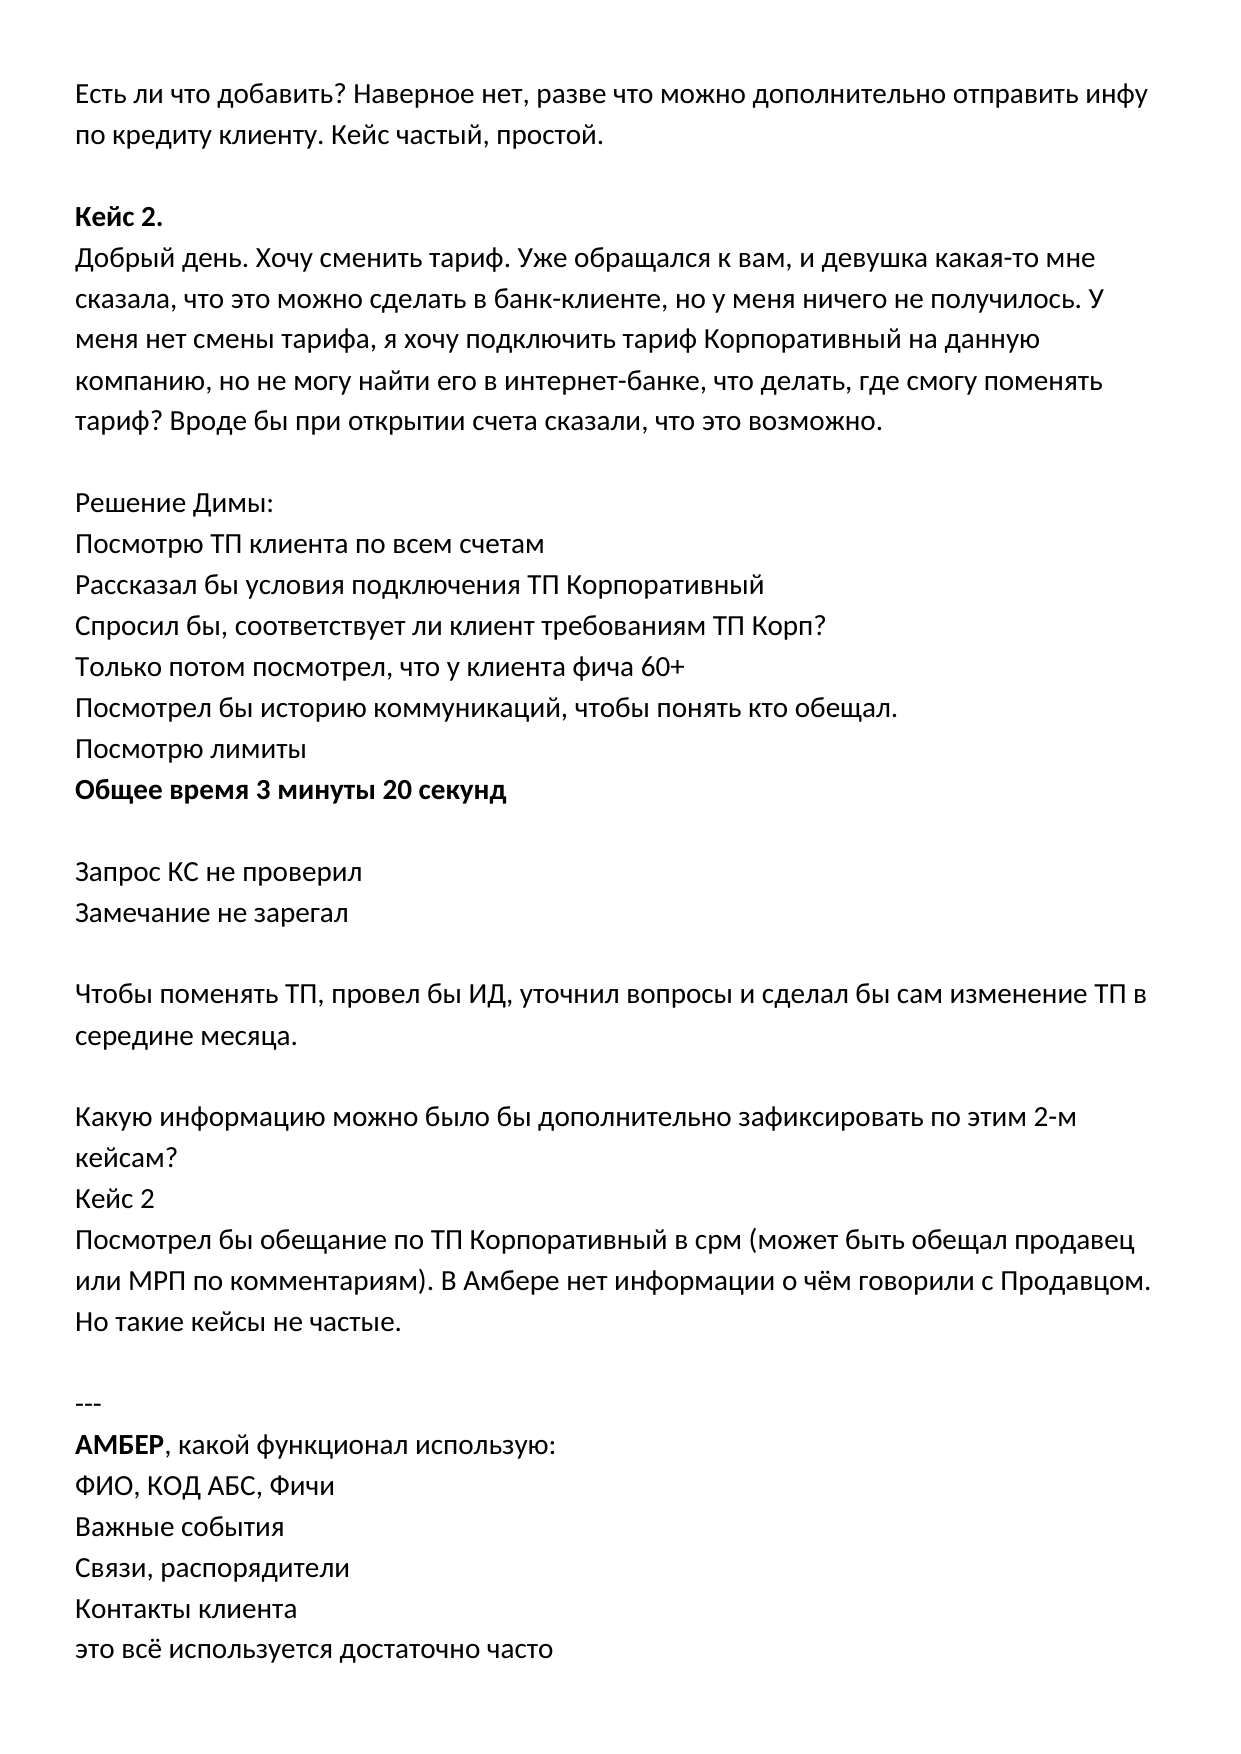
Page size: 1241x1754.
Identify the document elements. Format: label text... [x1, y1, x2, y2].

text Спросил бы, соответствует ли клиент требованиям ТП Корп? [75, 607, 1165, 643]
text Посмотрю ТП клиента по всем счетам [75, 525, 1165, 561]
text АМБЕР, какой функционал использую: [75, 1426, 1165, 1462]
text Кейс 2 [75, 1180, 1165, 1216]
text ФИО, КОД АБС, Фичи Важные события Связи, распорядители Контакты клиента это всё используется достаточно часто [75, 1467, 1165, 1666]
text Замечание не зарегал [75, 894, 1165, 929]
text Добрый день. Хочу сменить тариф. Уже обращался к вам, и девушка какая-то мне сказала, что это можно сделать в банк-клиенте, но у меня ничего не получилось. У меня нет смены тарифа, я хочу подключить тариф Корпоративный на данную компанию, но не могу найти его в интернет-банке, что делать, где смогу поменять тариф? Вроде бы при открытии счета сказали, что это возможно. [75, 239, 1165, 438]
text --- [75, 1385, 1165, 1421]
text Кейс 2. [75, 198, 1165, 233]
text Общее время 3 минуты 20 секунд [75, 771, 1165, 807]
text Чтобы поменять ТП, провел бы ИД, уточнил вопросы и сделал бы сам изменение ТП в середине месяца. [75, 976, 1165, 1052]
text Запрос КС не проверил [75, 853, 1165, 888]
text Какую информацию можно было бы дополнительно зафиксировать по этим 2-м кейсам? [75, 1098, 1165, 1175]
text Есть ли что добавить? Наверное нет, разве что можно дополнительно отправить инфу по кредиту клиенту. Кейс частый, простой. [75, 75, 1165, 152]
text Рассказал бы условия подключения ТП Корпоративный [75, 566, 1165, 602]
text Решение Димы: [75, 484, 1165, 520]
text Только потом посмотрел, что у клиента фича 60+ [75, 648, 1165, 684]
text Посмотрел бы историю коммуникаций, чтобы понять кто обещал. Посмотрю лимиты [75, 689, 1165, 766]
text Посмотрел бы обещание по ТП Корпоративный в срм (может быть обещал продавец или МРП по комментариям). В Амбере нет информации о чём говорили с Продавцом. Но такие кейсы не частые. [75, 1221, 1165, 1339]
